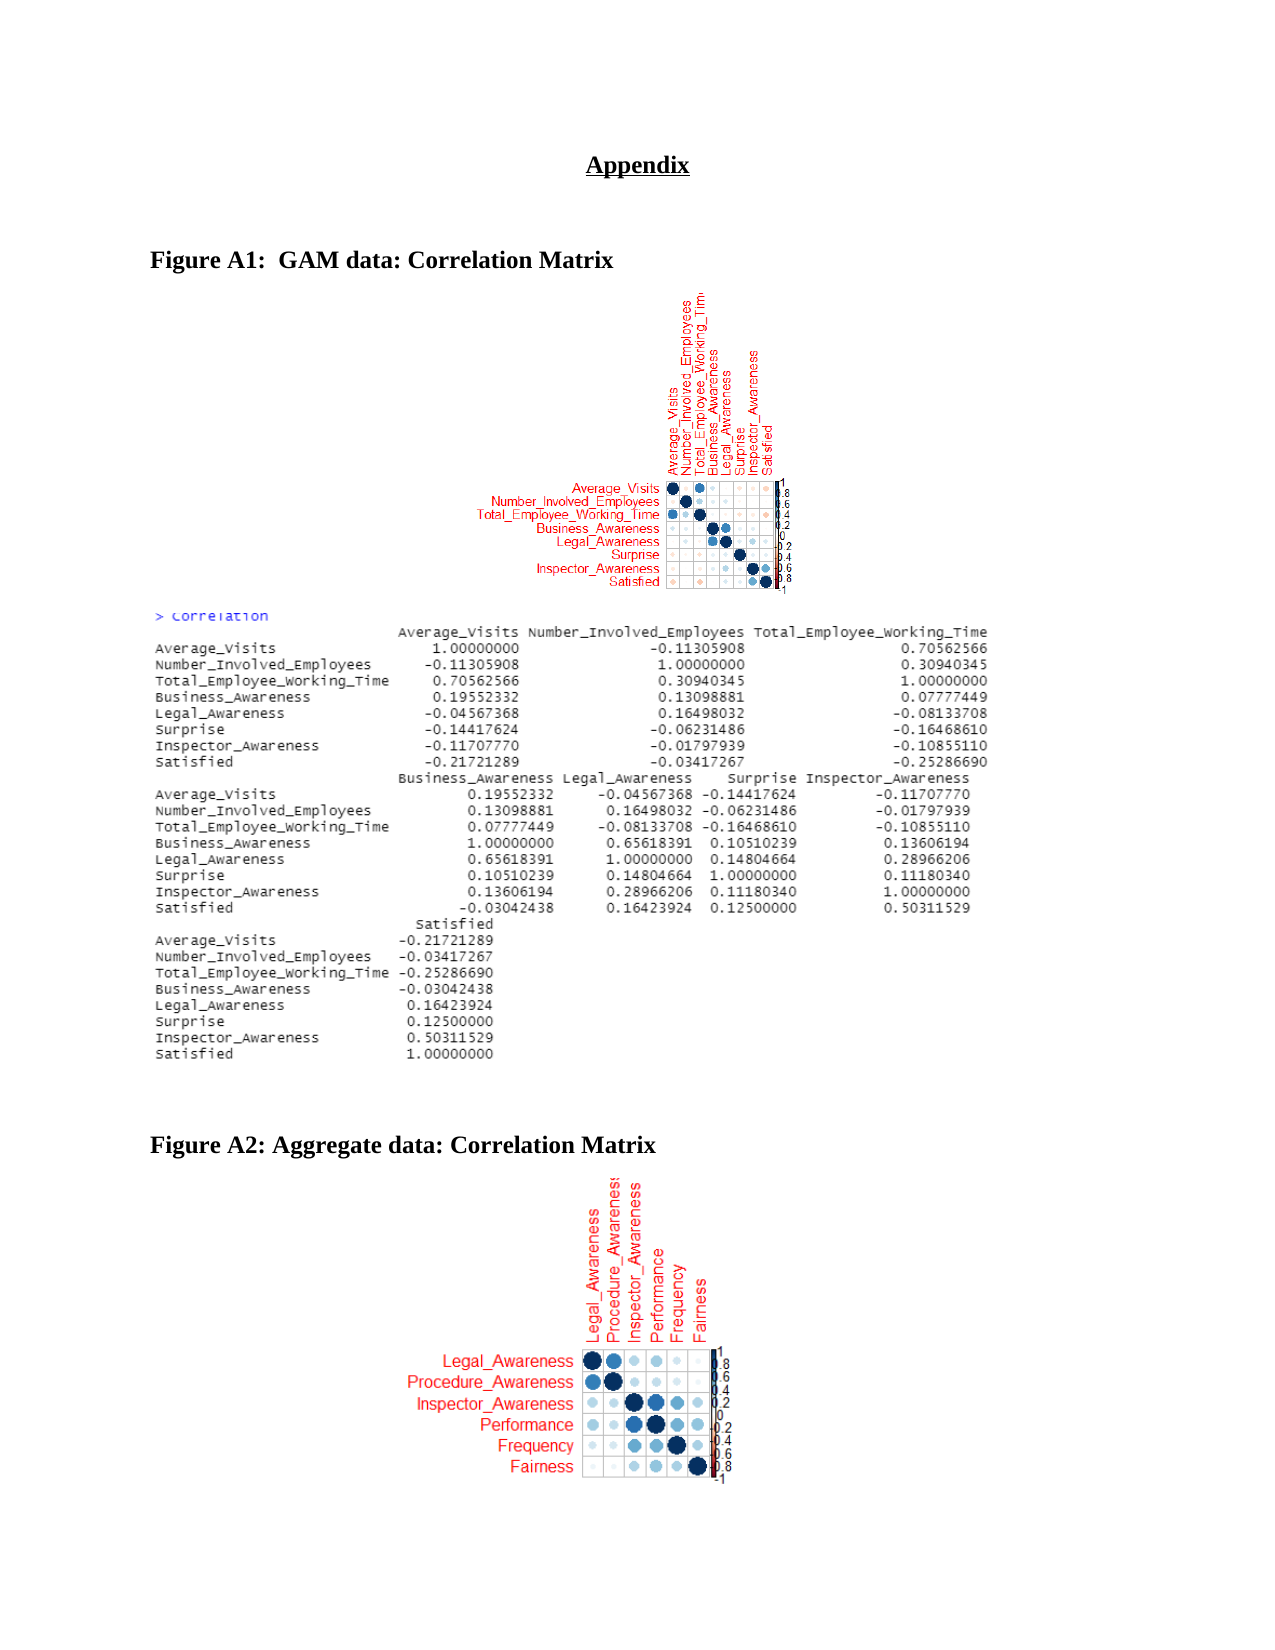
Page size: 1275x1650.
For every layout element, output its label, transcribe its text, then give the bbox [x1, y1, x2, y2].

picture [150, 1178, 959, 1487]
text Appendix [150, 150, 1125, 179]
text Figure A1: GAM data: Correlation Matrix [150, 245, 1125, 274]
picture [150, 293, 1099, 595]
picture [150, 613, 1018, 1064]
text Figure A2: Aggregate data: Correlation Matrix [150, 1130, 1125, 1159]
